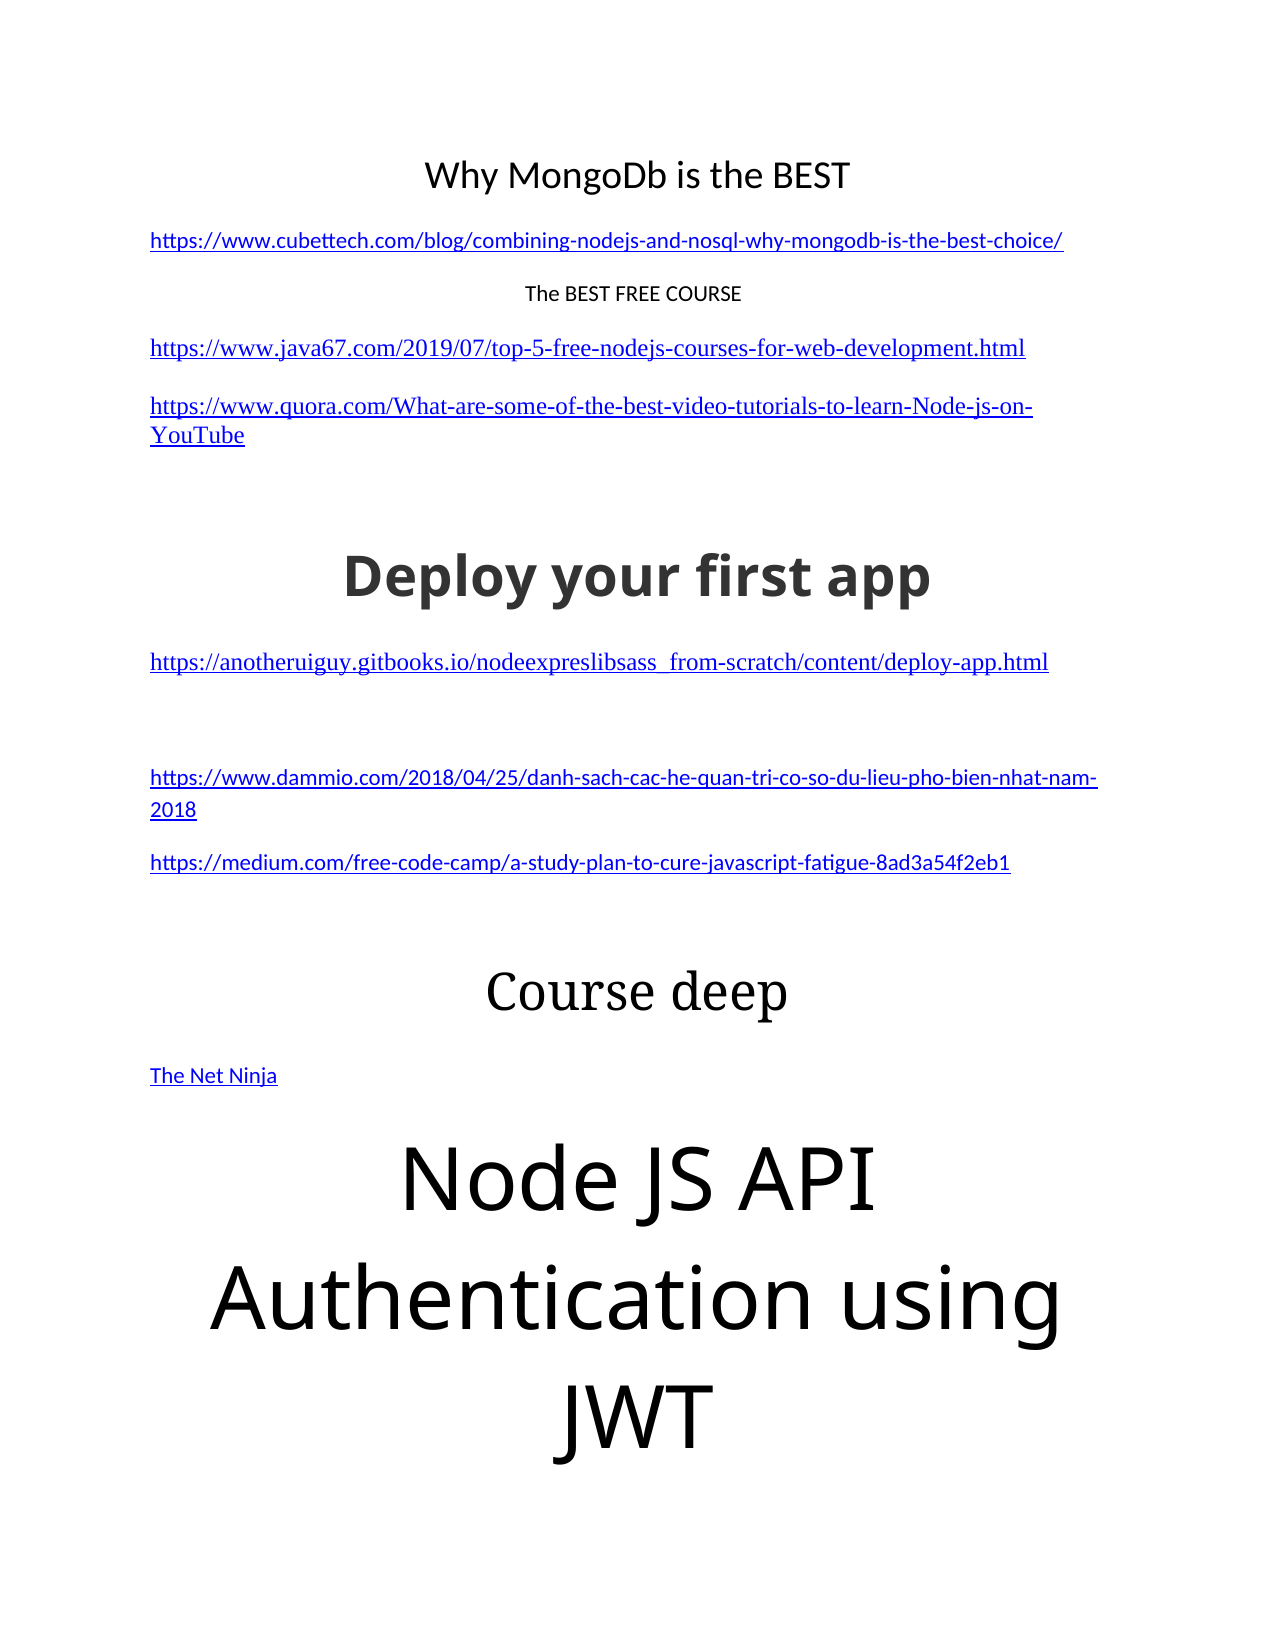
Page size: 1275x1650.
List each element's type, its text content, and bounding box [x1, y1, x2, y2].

text The BEST FREE COURSE [150, 279, 1125, 307]
text https://medium.com/free-code-camp/a-study-plan-to-cure-javascript-fatigue-8ad3a54f2eb1 [150, 848, 1125, 876]
text Why MongoDb is the BEST [150, 150, 1125, 198]
text Node JS API Authentication using JWT [150, 1117, 561, 1474]
text Deploy your first app [150, 537, 1125, 613]
text https://www.cubettech.com/blog/combining-nodejs-and-nosql-why-mongodb-is-the-best-choice/ [150, 226, 1125, 254]
text The Net Ninja [150, 1061, 1125, 1089]
text Node JS API Authentication using JWT [714, 1117, 1125, 1474]
text Course deep [150, 954, 1125, 1025]
text https://anotheruiguy.gitbooks.io/nodeexpreslibsass_from-scratch/content/deploy-app.html [150, 647, 1125, 676]
text https://www.java67.com/2019/07/top-5-free-nodejs-courses-for-web-development.html [150, 332, 1125, 362]
text https://www.dammio.com/2018/04/25/danh-sach-cac-he-quan-tri-co-so-du-lieu-pho-bien-nhat-nam-2018 [150, 763, 1125, 823]
text https://www.quora.com/What-are-some-of-the-best-video-tutorials-to-learn-Node-js-on-YouTube [150, 391, 1125, 449]
